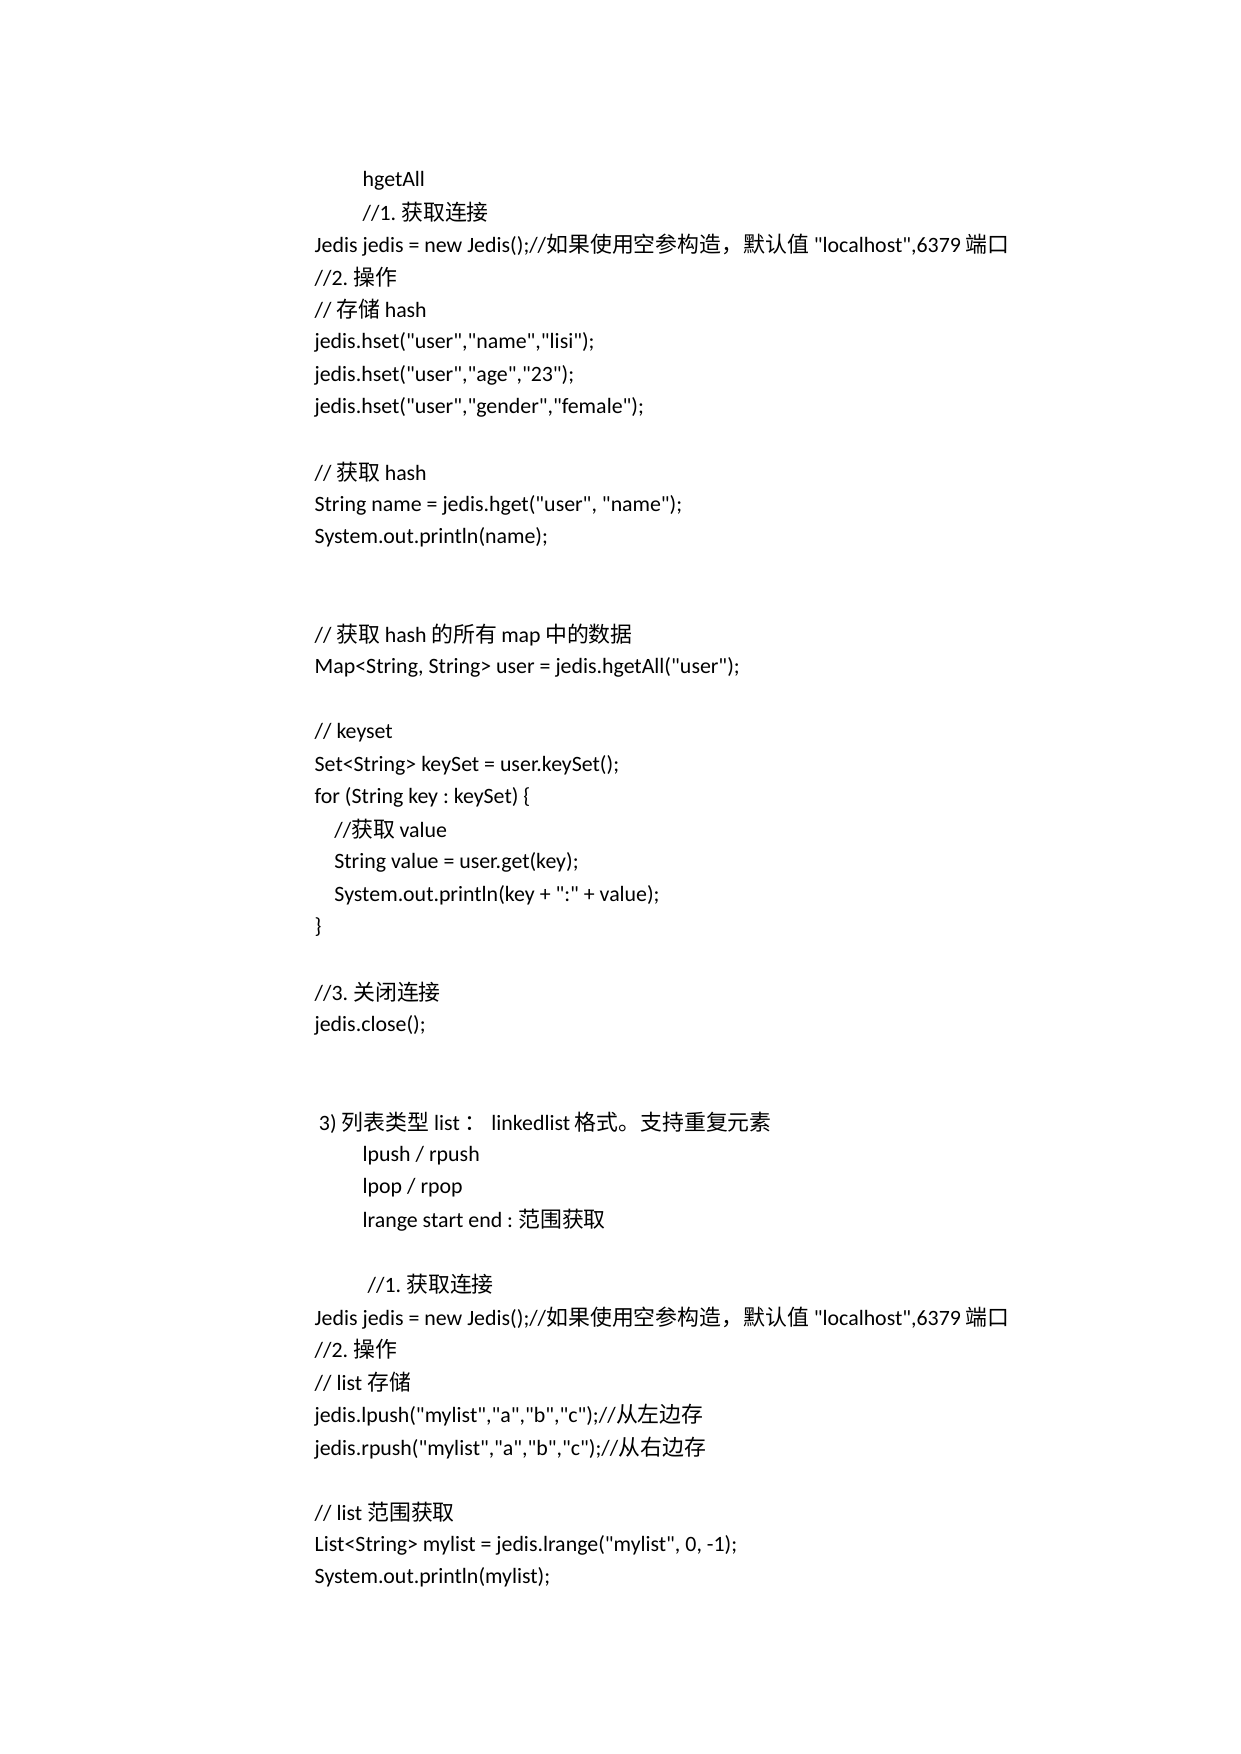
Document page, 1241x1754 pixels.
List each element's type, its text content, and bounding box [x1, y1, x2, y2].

list String name = jedis.hget("user", "name"); [187, 487, 1053, 519]
list //3. 关闭连接 [187, 974, 1053, 1007]
list // list 范围获取 [187, 1494, 1053, 1527]
list // 获取hash的所有map中的数据 [187, 617, 1053, 649]
list jedis.lpush("mylist","a","b","c");//从左边存 [187, 1397, 1053, 1429]
list // 获取hash [187, 454, 1053, 487]
list Jedis jedis = new Jedis();//如果使用空参构造，默认值 "localhost",6379端口 [187, 227, 1053, 259]
list System.out.println(mylist); [187, 1559, 1053, 1592]
list jedis.hset("user","gender","female"); [187, 389, 1053, 422]
list jedis.hset("user","name","lisi"); [187, 324, 1053, 357]
list // list 存储 [187, 1364, 1053, 1397]
list // keyset [187, 714, 1053, 747]
list // 存储hash [187, 292, 1053, 324]
list hgetAll [187, 162, 1053, 194]
list jedis.hset("user","age","23"); [187, 357, 1053, 389]
list List<String> mylist = jedis.lrange("mylist", 0, -1); [187, 1527, 1053, 1559]
list String value = user.get(key); [187, 844, 1053, 877]
list //2. 操作 [187, 259, 1053, 292]
list 3) 列表类型 list ： linkedlist格式。支持重复元素 [187, 1104, 1053, 1137]
list jedis.rpush("mylist","a","b","c");//从右边存 [187, 1429, 1053, 1462]
list Set<String> keySet = user.keySet(); [187, 747, 1053, 779]
list } [187, 909, 1053, 942]
list lrange start end : 范围获取 [187, 1202, 1053, 1234]
list //1. 获取连接 [187, 194, 1053, 227]
list //获取value [187, 812, 1053, 844]
list //2. 操作 [187, 1332, 1053, 1364]
list //1. 获取连接 [187, 1267, 1053, 1299]
list System.out.println(key + ":" + value); [187, 877, 1053, 909]
list jedis.close(); [187, 1007, 1053, 1039]
list Jedis jedis = new Jedis();//如果使用空参构造，默认值 "localhost",6379端口 [187, 1299, 1053, 1332]
list lpush / rpush [187, 1137, 1053, 1169]
list Map<String, String> user = jedis.hgetAll("user"); [187, 649, 1053, 682]
list System.out.println(name); [187, 519, 1053, 552]
list lpop / rpop [187, 1169, 1053, 1202]
list for (String key : keySet) { [187, 779, 1053, 812]
